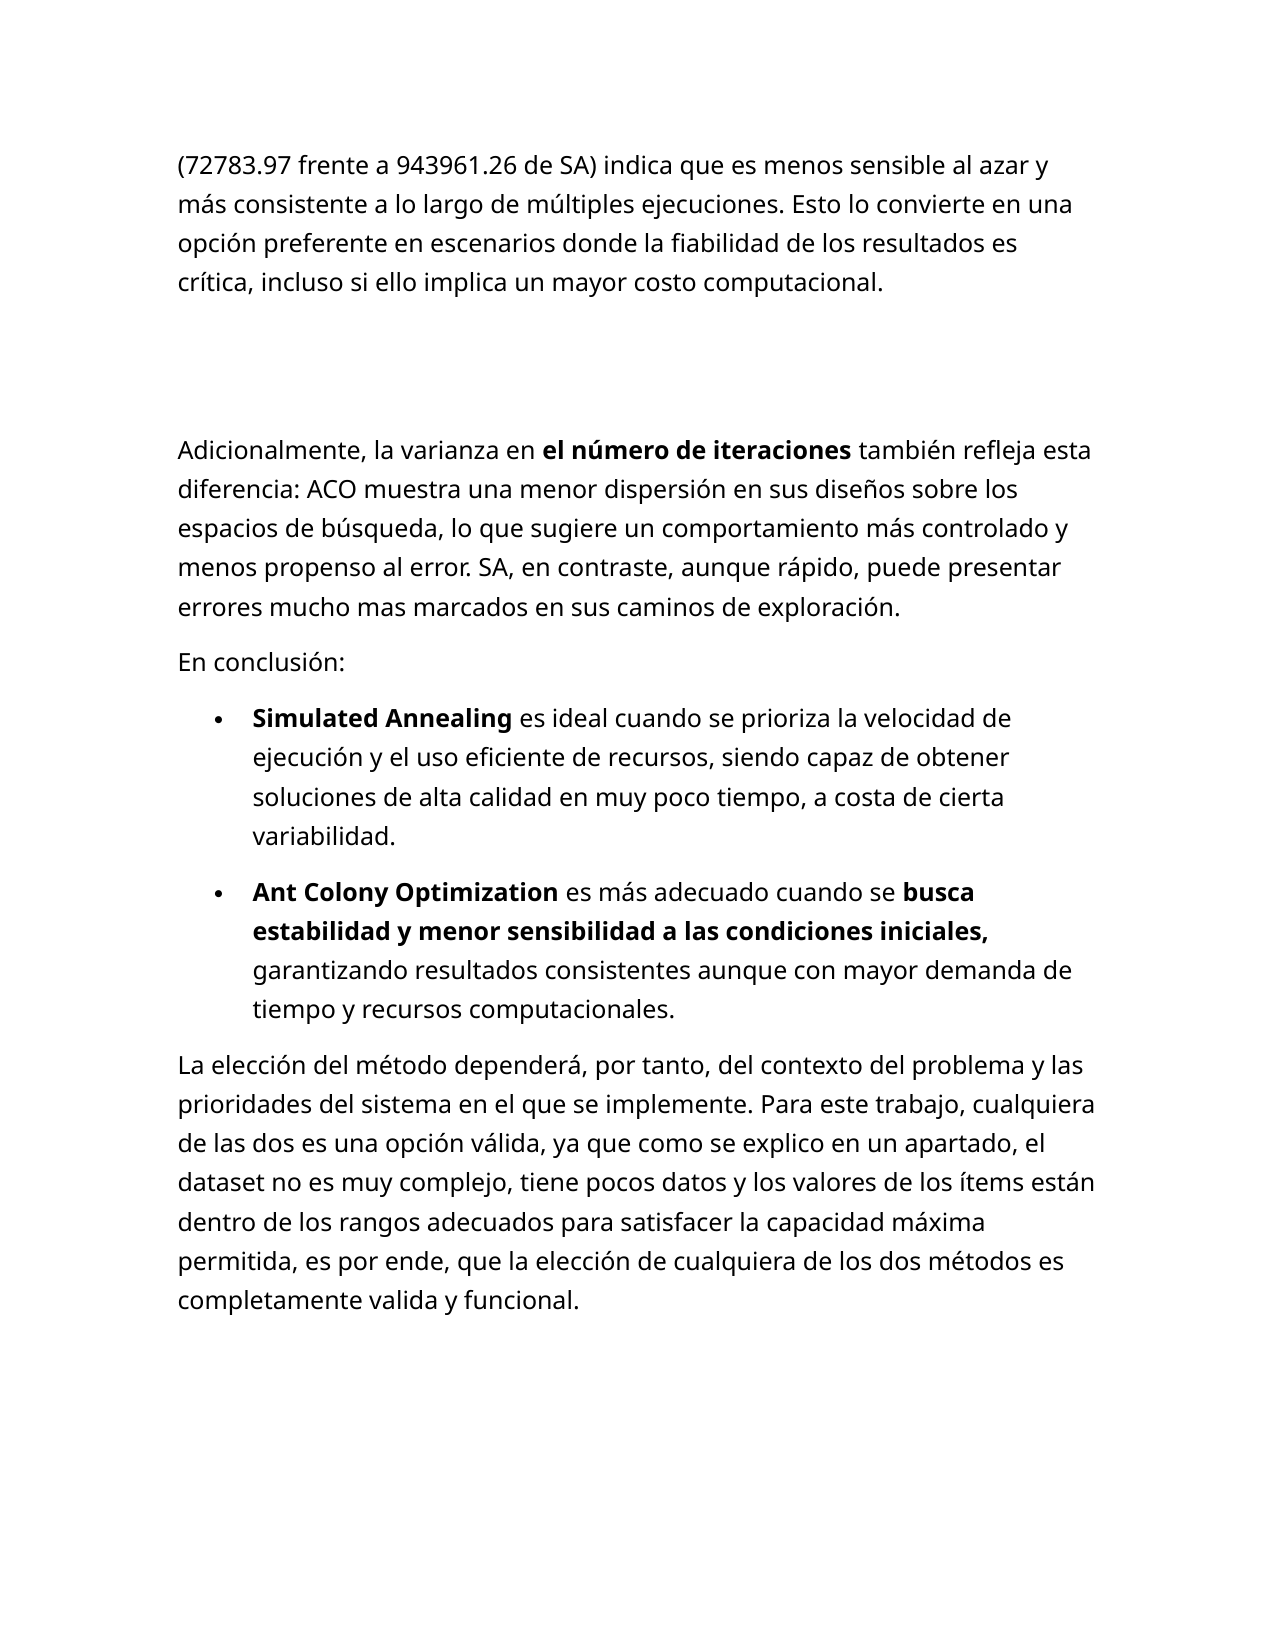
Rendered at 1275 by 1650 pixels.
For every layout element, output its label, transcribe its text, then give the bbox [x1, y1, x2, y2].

list Ant Colony Optimization es más adecuado cuando se busca estabilidad y menor sensibilidad a las condiciones iniciales, garantizando resultados consistentes aunque con mayor demanda de tiempo y recursos computacionales. [215, 874, 1098, 1026]
text En conclusión: [177, 645, 1098, 679]
list Simulated Annealing es ideal cuando se prioriza la velocidad de ejecución y el uso eficiente de recursos, siendo capaz de obtener soluciones de alta calidad en muy poco tiempo, a costa de cierta variabilidad. [215, 701, 1098, 852]
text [177, 148, 1098, 299]
text La elección del método dependerá, por tanto, del contexto del problema y las prioridades del sistema en el que se implemente. Para este trabajo, cualquiera de las dos es una opción válida, ya que como se explico en un apartado, el dataset no es muy complejo, tiene pocos datos y los valores de los ítems están dentro de los rangos adecuados para satisfacer la capacidad máxima permitida, es por ende, que la elección de cualquiera de los dos métodos es completamente valida y funcional. [177, 1048, 1098, 1317]
text Adicionalmente, la varianza en el número de iteraciones también refleja esta diferencia: ACO muestra una menor dispersión en sus diseños sobre los espacios de búsqueda, lo que sugiere un comportamiento más controlado y menos propenso al error. SA, en contraste, aunque rápido, puede presentar errores mucho mas marcados en sus caminos de exploración. [177, 433, 1098, 623]
